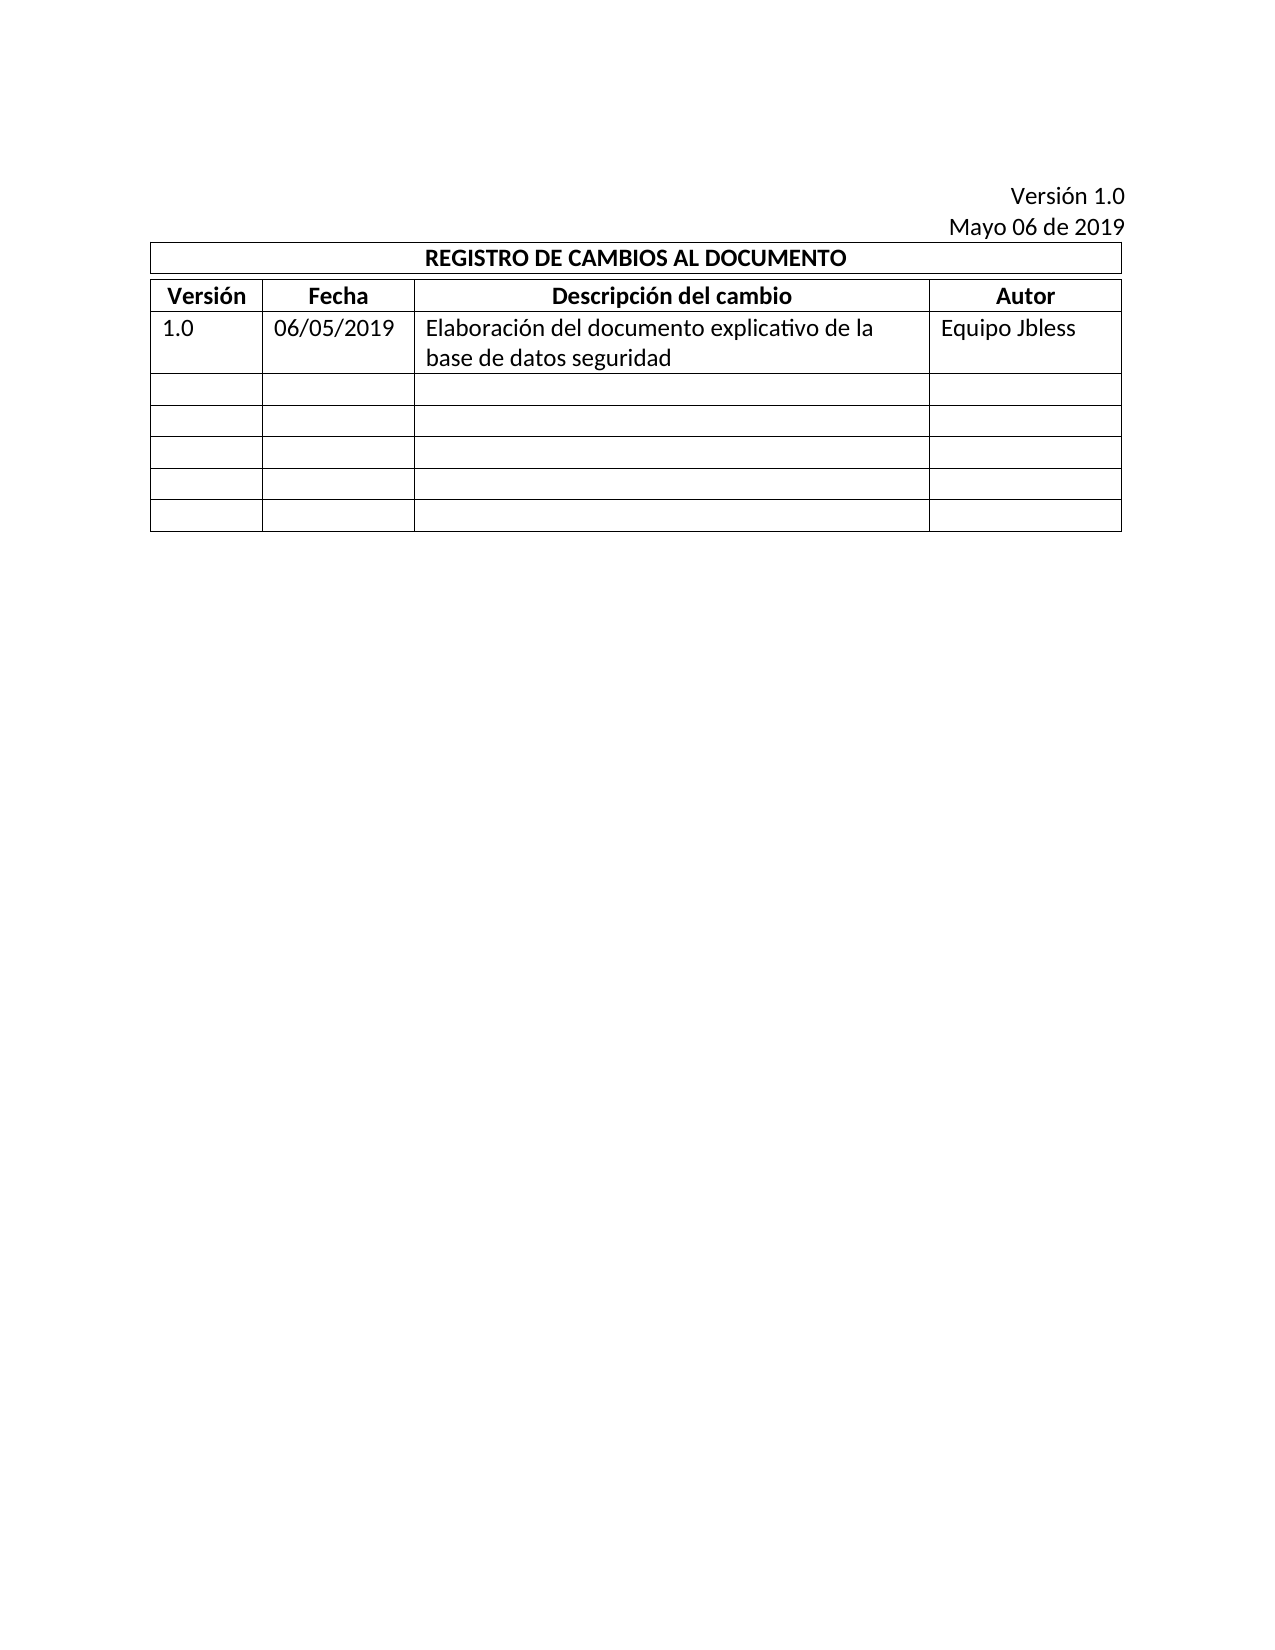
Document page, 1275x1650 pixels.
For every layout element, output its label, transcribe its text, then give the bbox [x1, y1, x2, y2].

table_cell [415, 437, 929, 468]
table_cell [930, 406, 1121, 436]
table_cell [263, 500, 414, 531]
table_cell [930, 374, 1121, 404]
table_cell 1.0 [151, 312, 262, 373]
table_cell [151, 437, 262, 468]
table_cell [263, 437, 414, 468]
table_cell [930, 437, 1121, 468]
table_cell [415, 406, 929, 436]
table_cell [415, 469, 929, 499]
table_cell Elaboración del documento explicativo de la base de datos seguridad [415, 312, 929, 373]
table_cell Versión [151, 280, 262, 311]
text Mayo 06 de 2019 [150, 211, 1125, 242]
table_cell [415, 374, 929, 404]
table_cell [151, 274, 1122, 279]
table_cell [415, 500, 929, 531]
table_cell [151, 406, 262, 436]
table_cell [930, 500, 1121, 531]
table_cell [263, 469, 414, 499]
table_cell Autor [930, 280, 1121, 311]
table_cell [930, 469, 1121, 499]
table_cell [263, 374, 414, 404]
table_cell Equipo Jbless [930, 312, 1121, 373]
table_cell [151, 374, 262, 404]
table_cell Fecha [263, 280, 414, 311]
table_header REGISTRO DE CAMBIOS AL DOCUMENTO [151, 243, 1121, 273]
table_cell [263, 406, 414, 436]
table_cell [151, 500, 262, 531]
table_cell 06/05/2019 [263, 312, 414, 373]
table_cell Descripción del cambio [415, 280, 929, 311]
table_cell [151, 469, 262, 499]
text Versión 1.0 [150, 181, 1125, 211]
